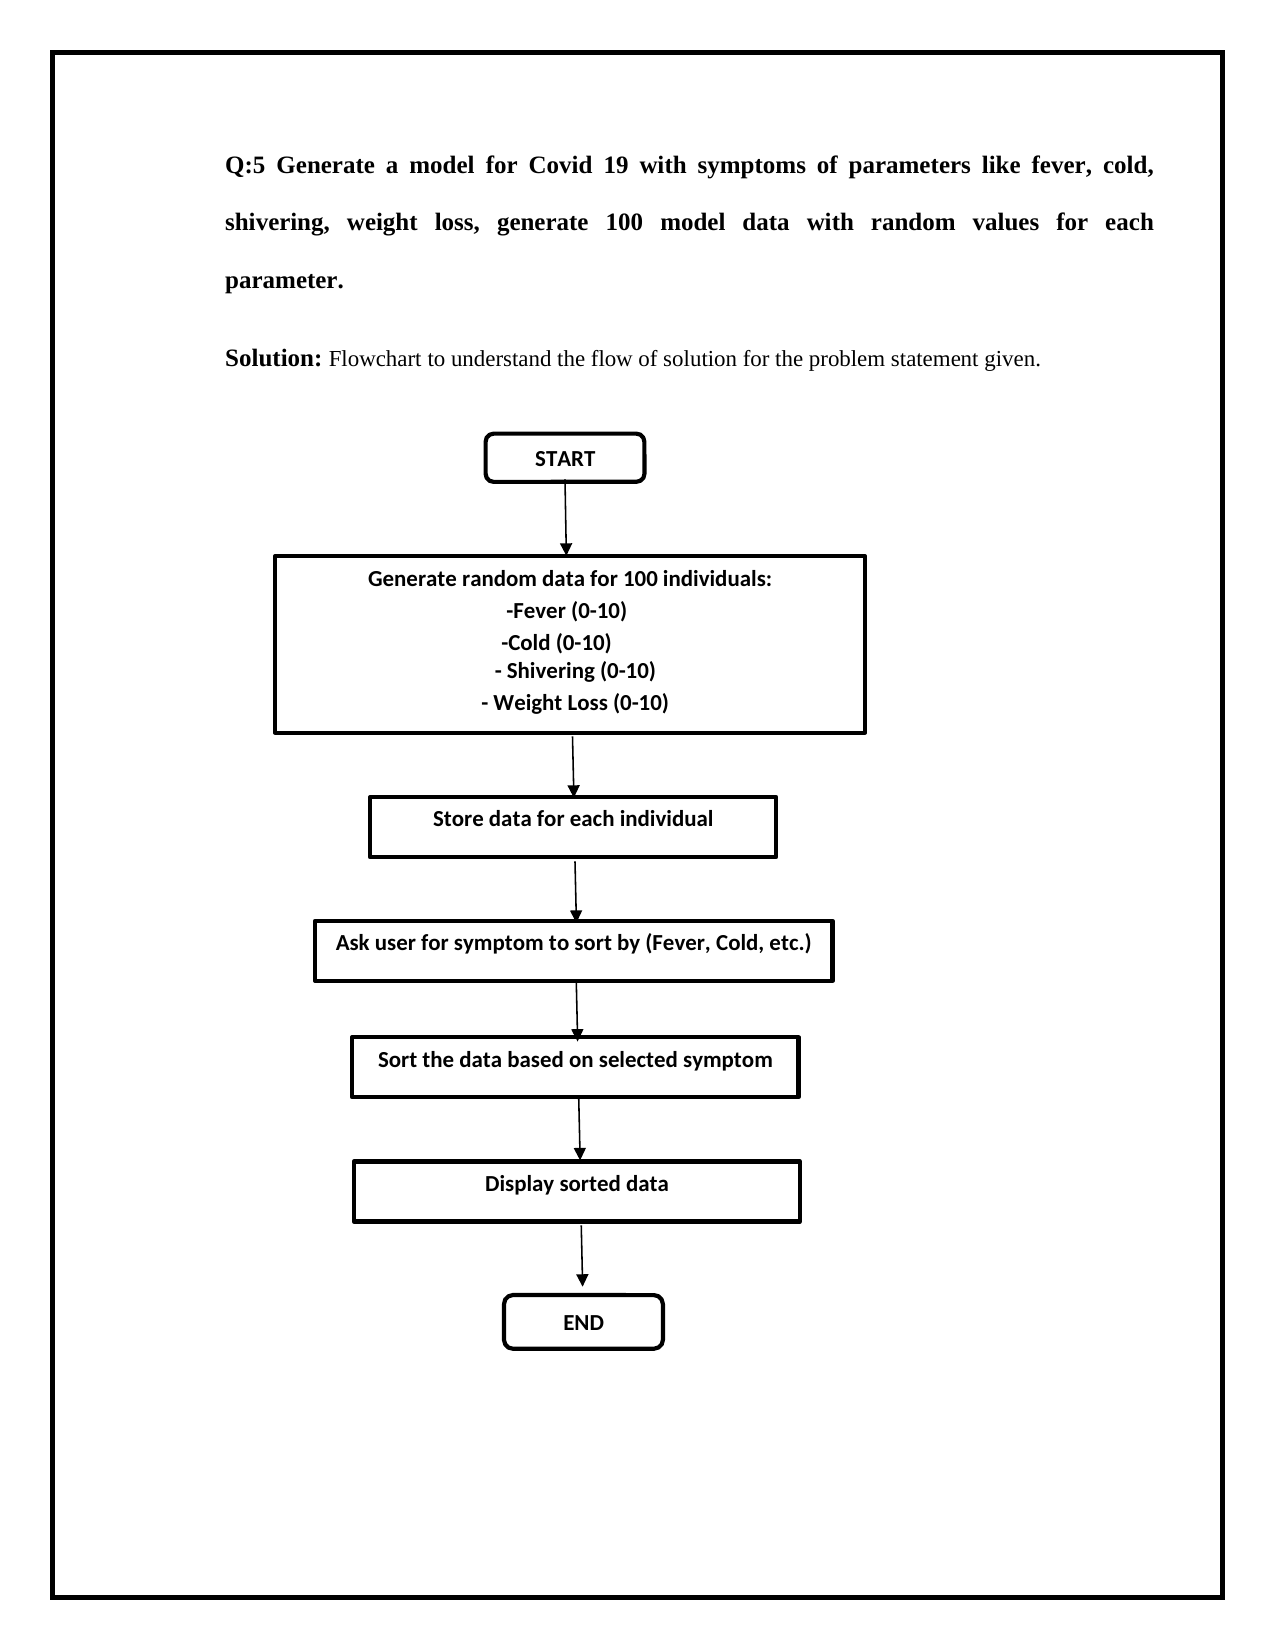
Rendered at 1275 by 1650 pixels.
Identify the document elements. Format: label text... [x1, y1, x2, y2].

text Q:5 Generate a model for Covid 19 with symptoms of parameters like fever, cold, shivering, weight loss, generate 100 model data with random values for each parameter. [225, 150, 1155, 294]
text Solution: Flowchart to understand the flow of solution for the problem statement given. [225, 343, 1155, 372]
